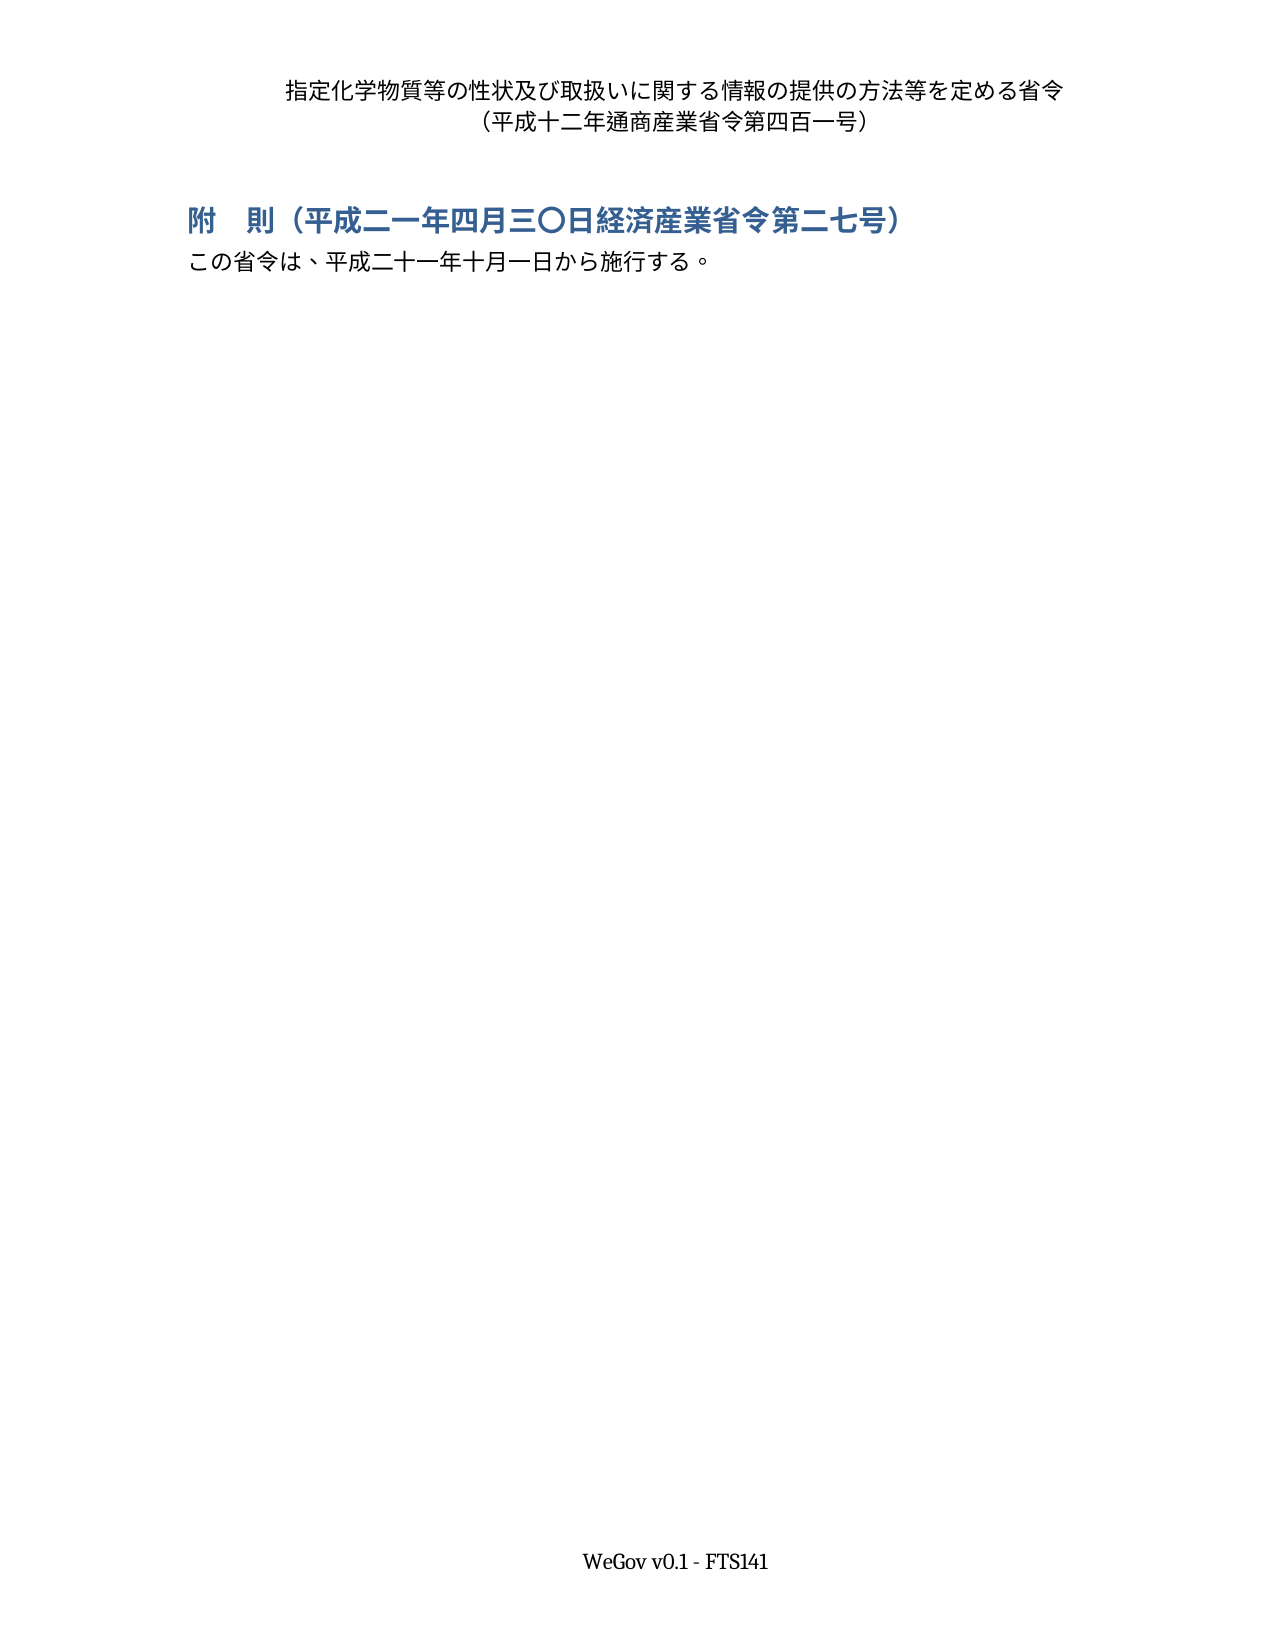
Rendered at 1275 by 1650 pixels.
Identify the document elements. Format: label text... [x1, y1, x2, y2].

subtitle 附 則（平成二一年四月三〇日経済産業省令第二七号） [187, 200, 1087, 240]
text この省令は、平成二十一年十月一日から施行する。 [187, 246, 1087, 277]
